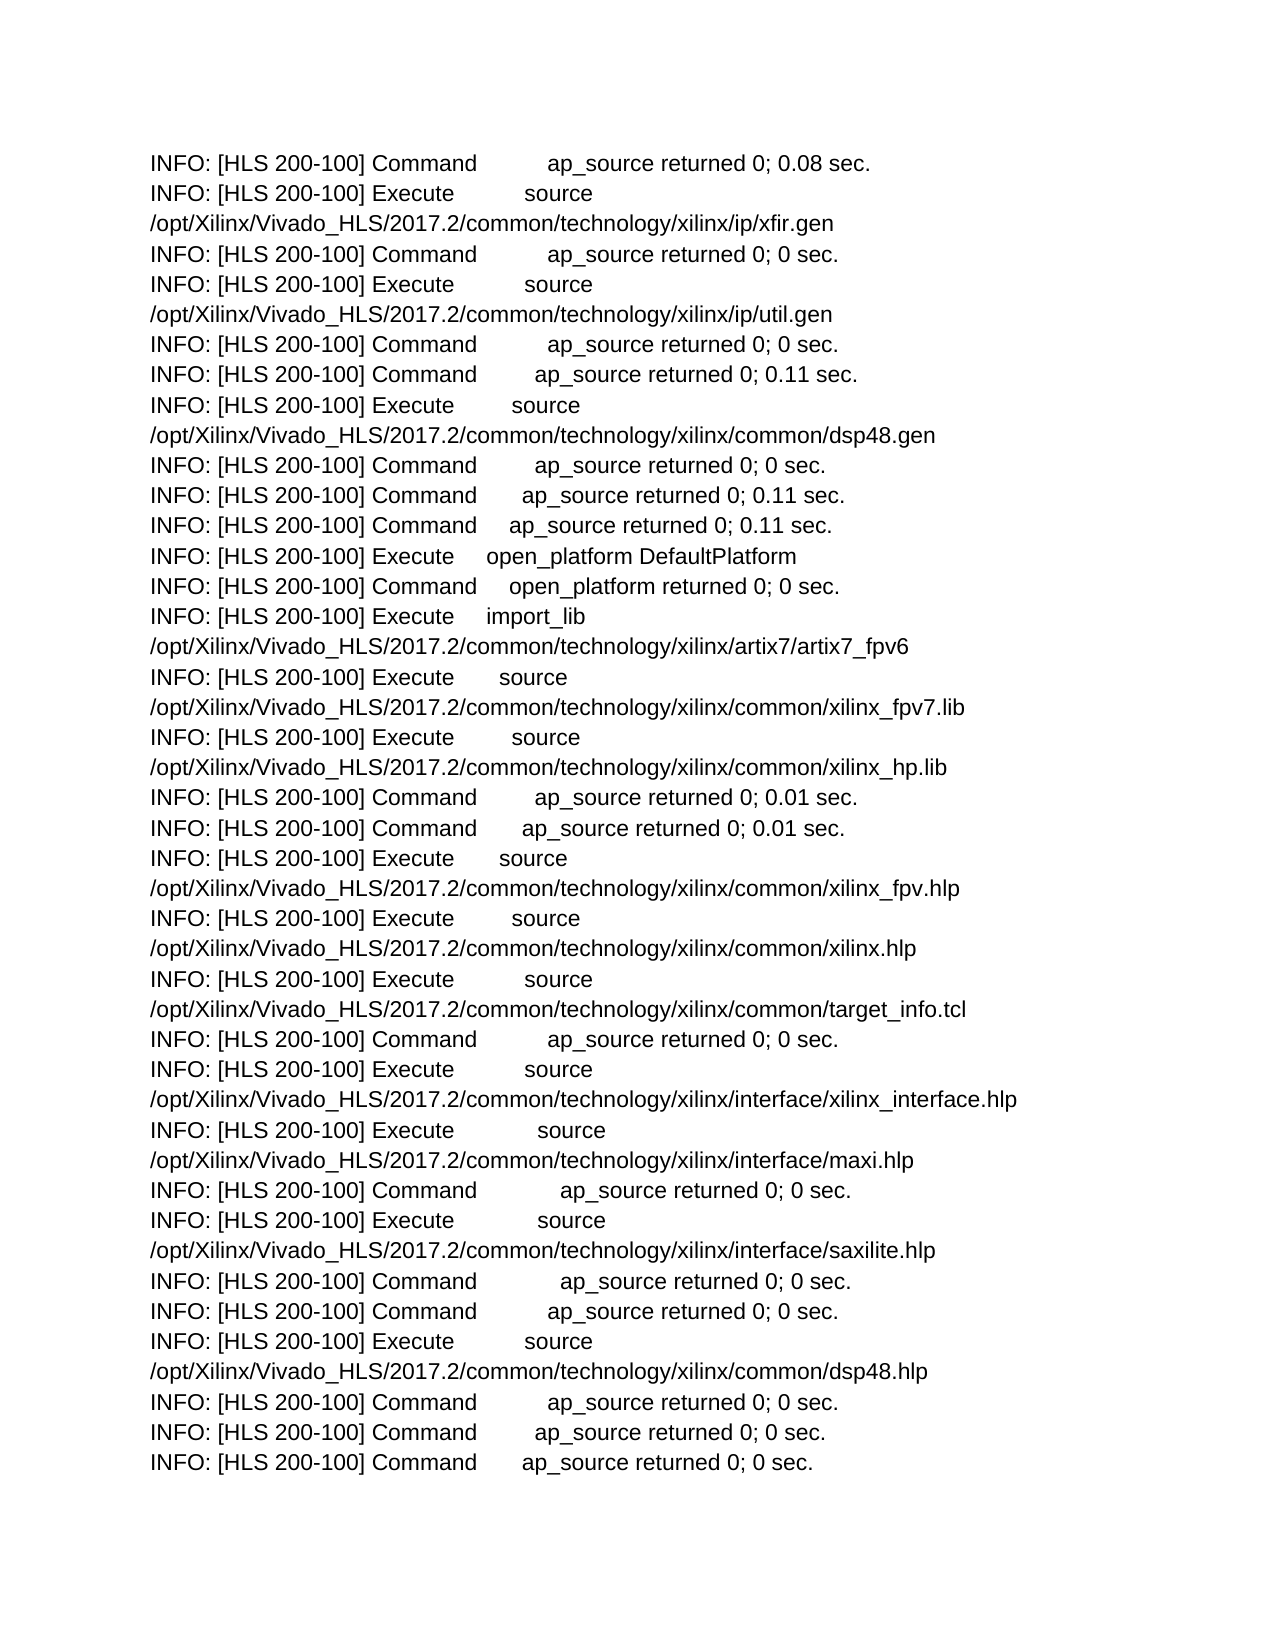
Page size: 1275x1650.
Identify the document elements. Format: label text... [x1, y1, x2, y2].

text INFO: [HLS 200-100] Command ap_source returned 0; 0.11 sec. [150, 361, 1125, 388]
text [150, 1388, 1125, 1415]
text INFO: [HLS 200-100] Execute source /opt/Xilinx/Vivado_HLS/2017.2/common/technology/xilinx/common/xilinx_hp.lib [150, 724, 1125, 781]
text INFO: [HLS 200-100] Execute source /opt/Xilinx/Vivado_HLS/2017.2/common/technology/xilinx/ip/util.gen [150, 271, 1125, 327]
text INFO: [HLS 200-100] Execute open_platform DefaultPlatform [150, 543, 1125, 569]
text INFO: [HLS 200-100] Execute source /opt/Xilinx/Vivado_HLS/2017.2/common/technology/xilinx/ip/xfir.gen [150, 180, 1125, 237]
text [150, 1449, 1125, 1475]
text INFO: [HLS 200-100] Execute source /opt/Xilinx/Vivado_HLS/2017.2/common/technology/xilinx/common/xilinx.hlp [150, 905, 1125, 962]
text INFO: [HLS 200-100] Command ap_source returned 0; 0 sec. [150, 1298, 1125, 1324]
text INFO: [HLS 200-100] Command ap_source returned 0; 0 sec. [150, 1177, 1125, 1203]
text INFO: [HLS 200-100] Command ap_source returned 0; 0.01 sec. [150, 814, 1125, 841]
text INFO: [HLS 200-100] Execute import_lib /opt/Xilinx/Vivado_HLS/2017.2/common/technology/xilinx/artix7/artix7_fpv6 [150, 603, 1125, 660]
text INFO: [HLS 200-100] Command ap_source returned 0; 0 sec. [150, 1026, 1125, 1052]
text INFO: [HLS 200-100] Command open_platform returned 0; 0 sec. [150, 573, 1125, 599]
text INFO: [HLS 200-100] Command ap_source returned 0; 0.11 sec. [150, 512, 1125, 539]
text INFO: [HLS 200-100] Execute source /opt/Xilinx/Vivado_HLS/2017.2/common/technology/xilinx/common/dsp48.hlp [150, 1328, 1125, 1385]
text INFO: [HLS 200-100] Command ap_source returned 0; 0 sec. [150, 241, 1125, 267]
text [150, 1419, 1125, 1445]
text INFO: [HLS 200-100] Execute source /opt/Xilinx/Vivado_HLS/2017.2/common/technology/xilinx/common/target_info.tcl [150, 966, 1125, 1022]
text INFO: [HLS 200-100] Command ap_source returned 0; 0 sec. [150, 331, 1125, 358]
text INFO: [HLS 200-100] Execute source /opt/Xilinx/Vivado_HLS/2017.2/common/technology/xilinx/interface/maxi.hlp [150, 1117, 1125, 1173]
text INFO: [HLS 200-100] Execute source /opt/Xilinx/Vivado_HLS/2017.2/common/technology/xilinx/common/xilinx_fpv.hlp [150, 845, 1125, 901]
text INFO: [HLS 200-100] Execute source /opt/Xilinx/Vivado_HLS/2017.2/common/technology/xilinx/common/dsp48.gen [150, 392, 1125, 448]
text INFO: [HLS 200-100] Command ap_source returned 0; 0.01 sec. [150, 784, 1125, 811]
text INFO: [HLS 200-100] Execute source /opt/Xilinx/Vivado_HLS/2017.2/common/technology/xilinx/common/xilinx_fpv7.lib [150, 663, 1125, 720]
text INFO: [HLS 200-100] Execute source /opt/Xilinx/Vivado_HLS/2017.2/common/technology/xilinx/interface/xilinx_interface.hlp [150, 1056, 1125, 1113]
text INFO: [HLS 200-100] Command ap_source returned 0; 0 sec. [150, 1268, 1125, 1294]
text INFO: [HLS 200-100] Command ap_source returned 0; 0.08 sec. [150, 150, 1125, 176]
text INFO: [HLS 200-100] Execute source /opt/Xilinx/Vivado_HLS/2017.2/common/technology/xilinx/interface/saxilite.hlp [150, 1207, 1125, 1264]
text INFO: [HLS 200-100] Command ap_source returned 0; 0 sec. [150, 452, 1125, 478]
text INFO: [HLS 200-100] Command ap_source returned 0; 0.11 sec. [150, 482, 1125, 509]
